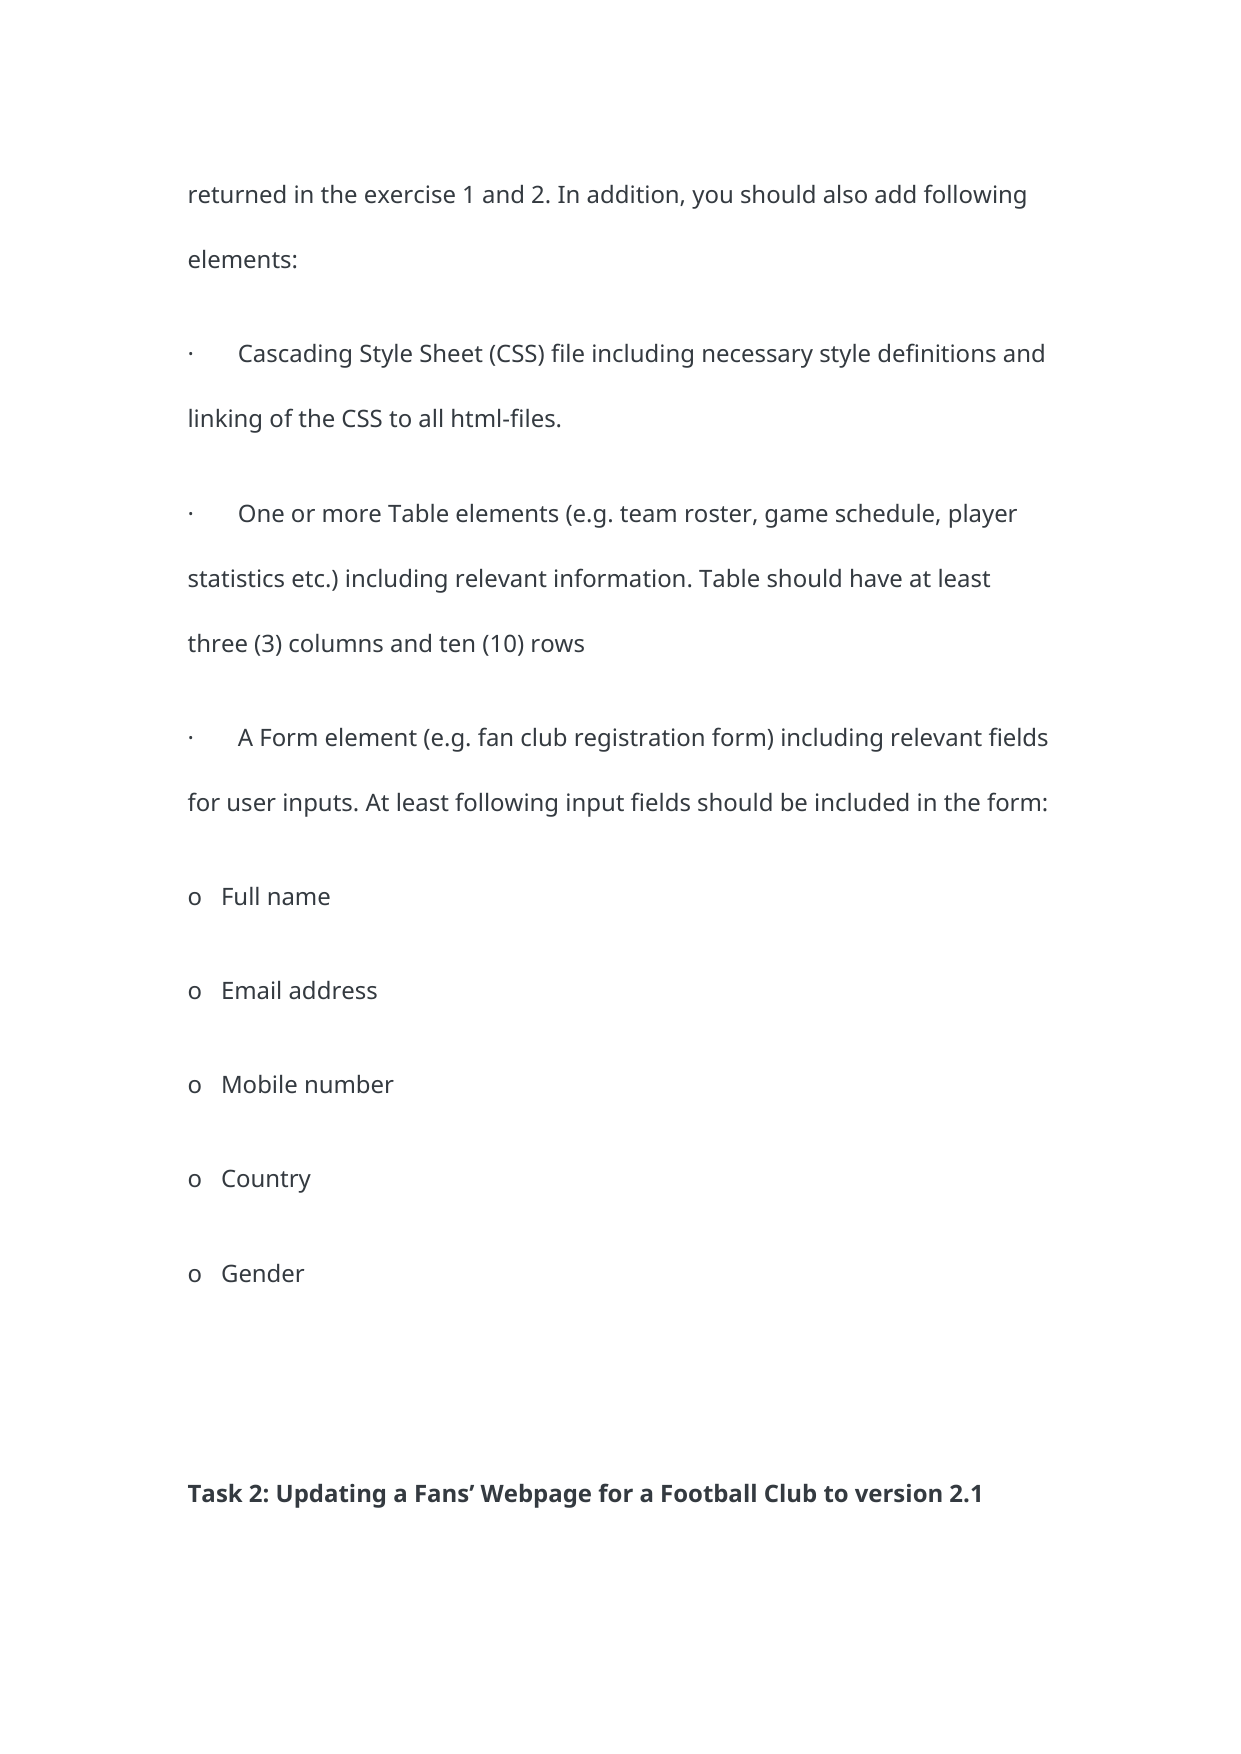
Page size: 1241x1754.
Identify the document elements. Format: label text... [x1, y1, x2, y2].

text Task 2: Updating a Fans’ Webpage for a Football Club to version 2.1 [187, 1461, 1053, 1526]
text · Cascading Style Sheet (CSS) file including necessary style definitions and linking of the CSS to all html-files. [187, 321, 1053, 451]
text · A Form element (e.g. fan club registration form) including relevant fields for user inputs. At least following input fields should be included in the form: [187, 704, 1053, 834]
text o Country [187, 1146, 1053, 1211]
text o Email address [187, 958, 1053, 1023]
text o Gender [187, 1240, 1053, 1305]
text o Full name [187, 864, 1053, 929]
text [187, 162, 1053, 292]
text o Mobile number [187, 1052, 1053, 1117]
text · One or more Table elements (e.g. team roster, game schedule, player statistics etc.) including relevant information. Table should have at least three (3) columns and ten (10) rows [187, 480, 1053, 675]
